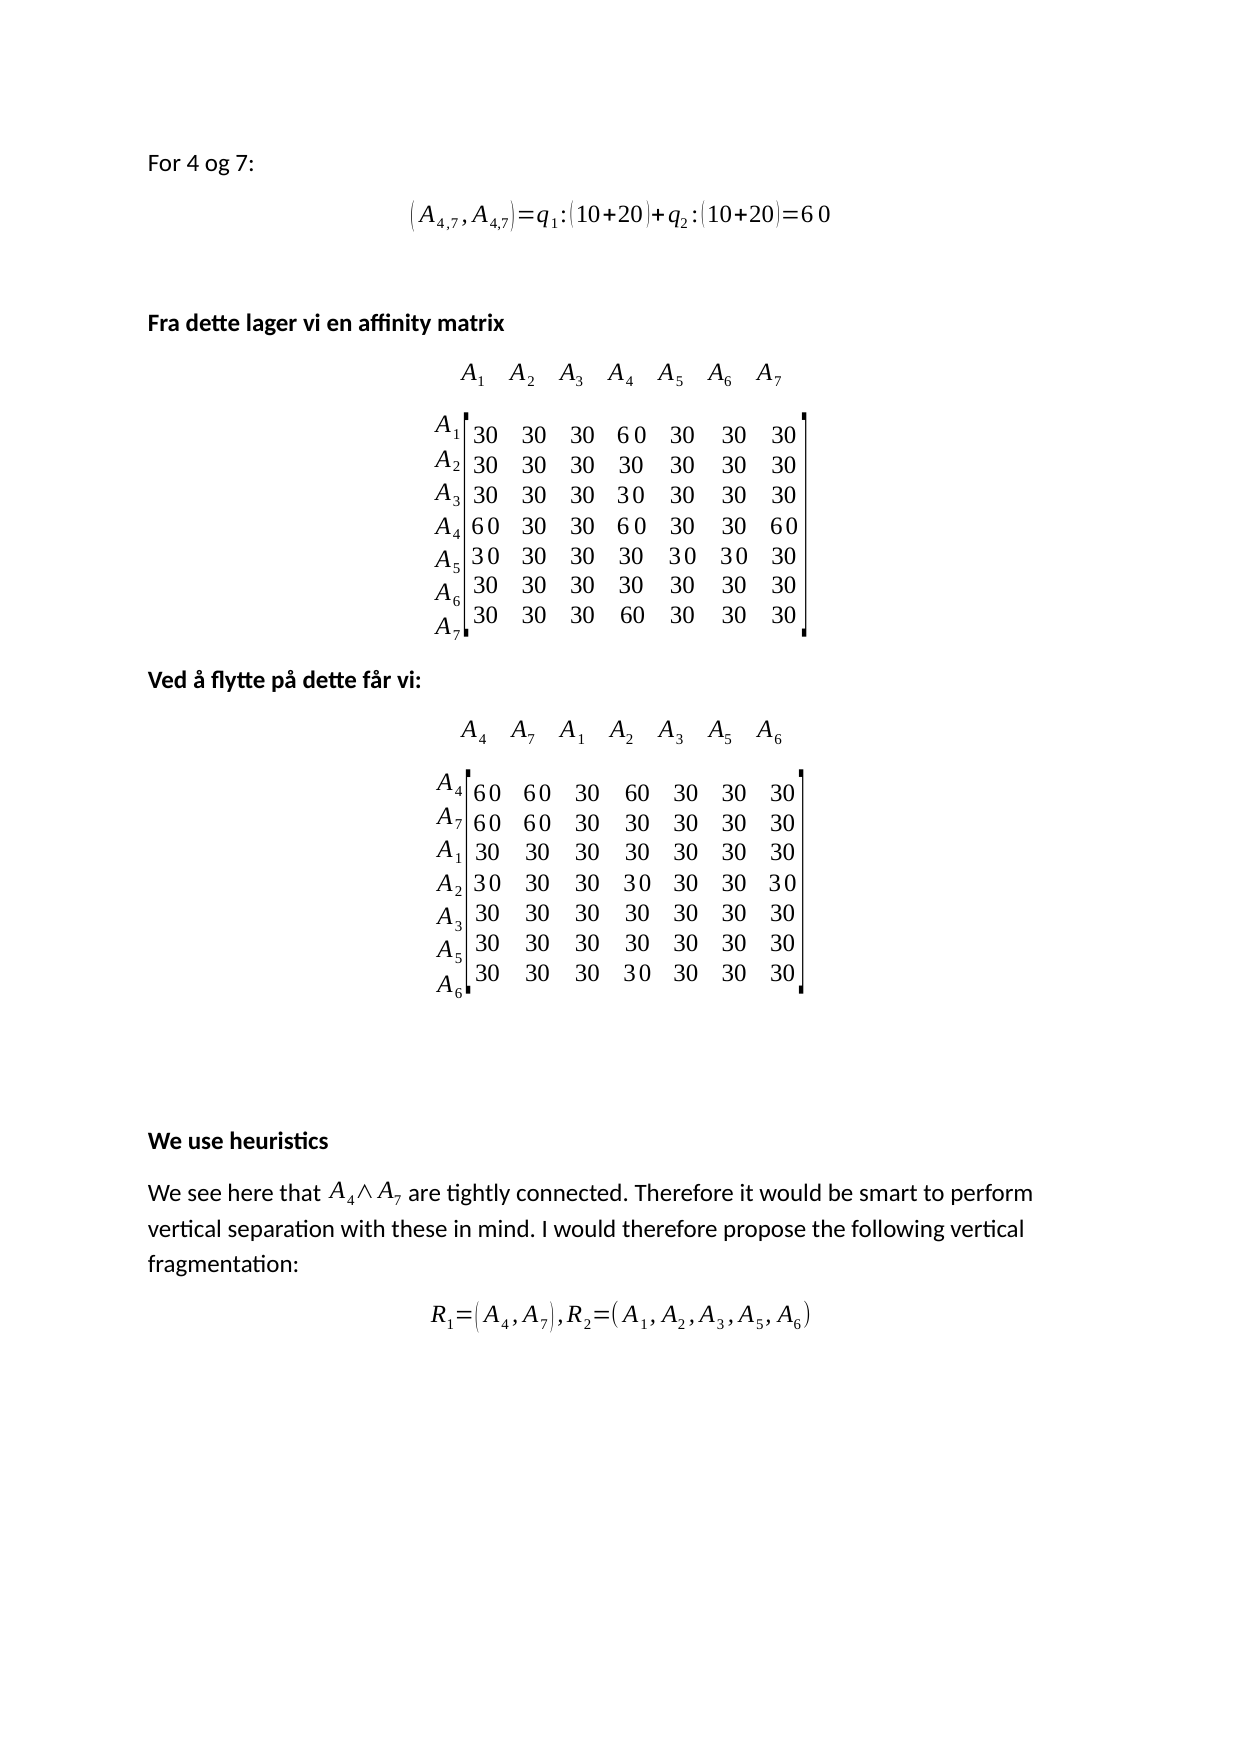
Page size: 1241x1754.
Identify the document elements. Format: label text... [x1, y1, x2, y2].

text Fra dette lager vi en affinity matrix [148, 307, 1093, 337]
text We see here that are tightly connected. Therefore it would be smart to perform vertical separation with these in mind. I would therefore propose the following vertical fragmentation: [148, 1177, 1093, 1278]
text For 4 og 7: [148, 148, 1093, 178]
text We use heuristics [148, 1125, 1093, 1156]
text Ved å flytte på dette får vi: [148, 664, 1093, 695]
